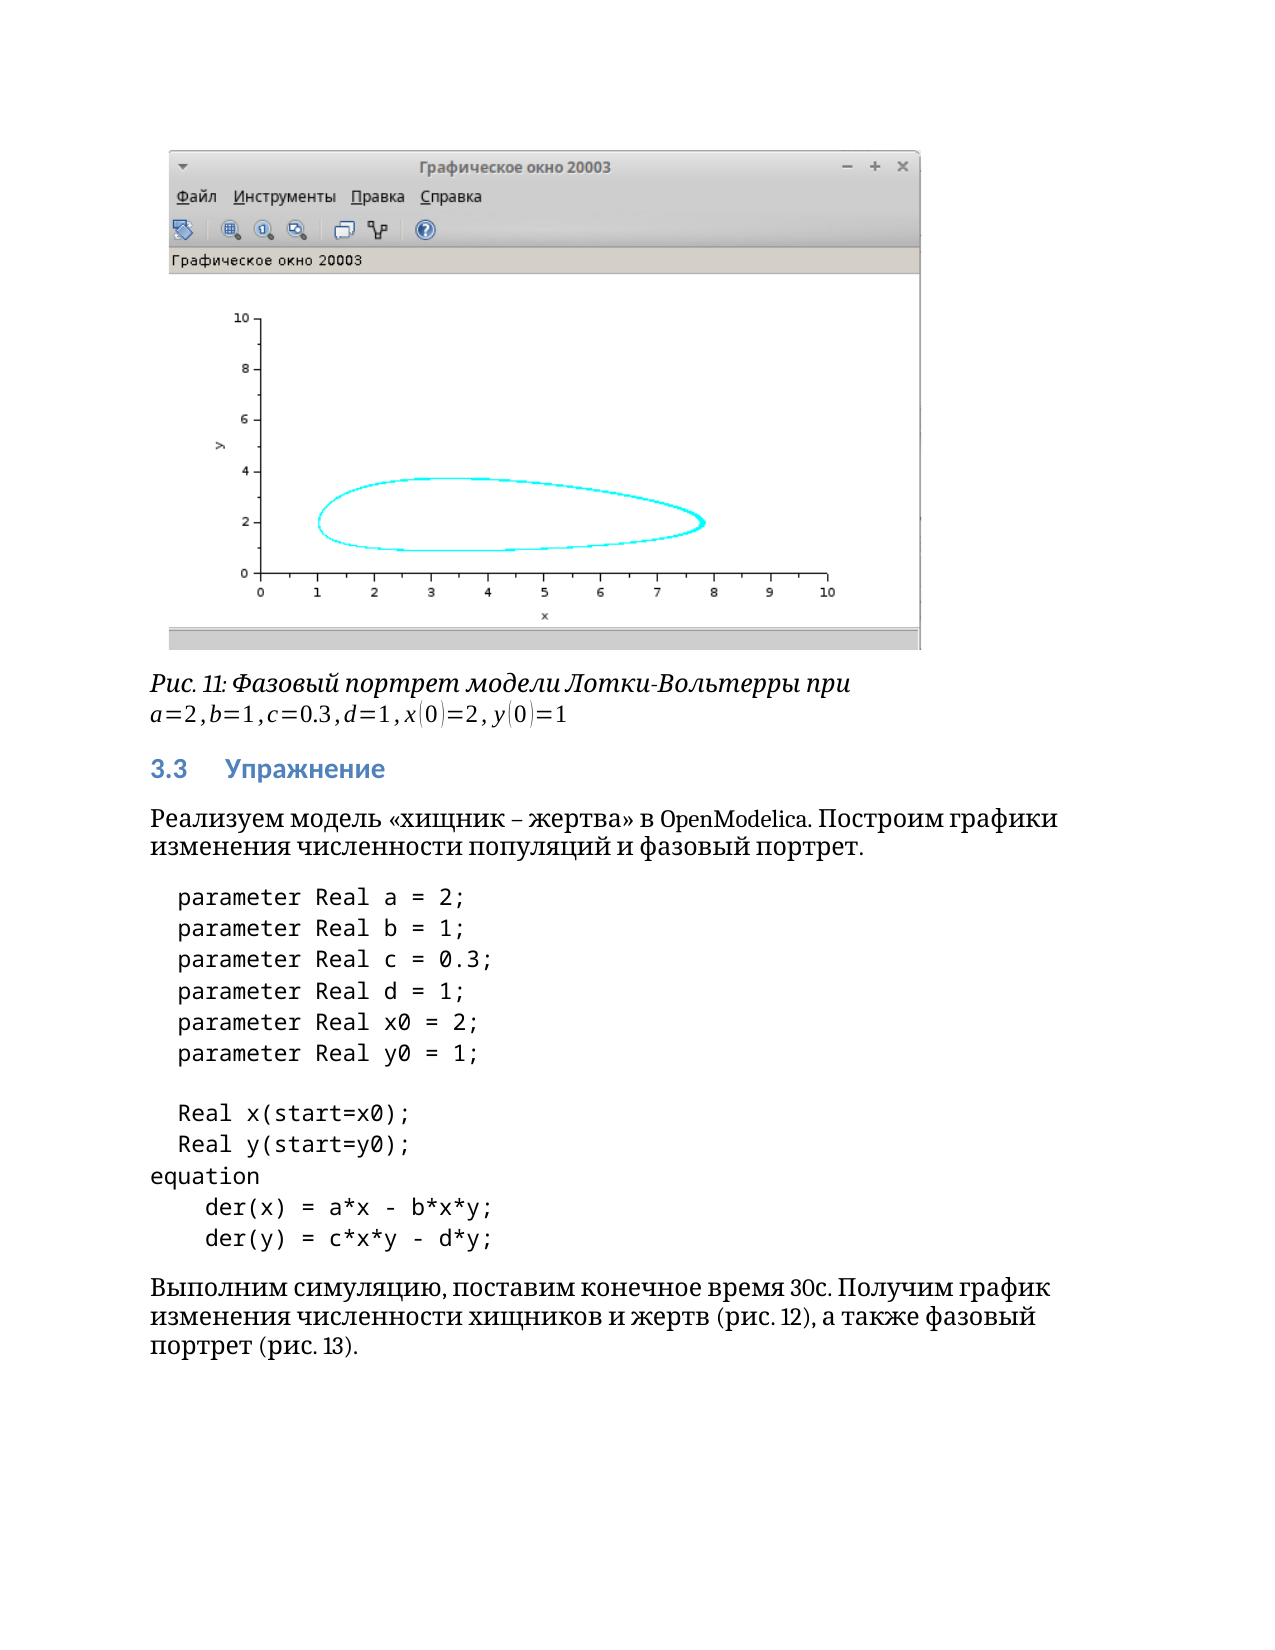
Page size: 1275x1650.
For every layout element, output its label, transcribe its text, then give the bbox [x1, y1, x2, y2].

text Рис. 11: Фазовый портрет модели Лотки-Вольтерры при [150, 670, 1125, 729]
text parameter Real a = 2; parameter Real b = 1; parameter Real c = 0.3; parameter Real d = 1; parameter Real x0 = 2; parameter Real y0 = 1; Real x(start=x0); Real y(start=y0); equation der(x) = a*x - b*x*y; der(y) = c*x*y - d*y; [150, 881, 1125, 1253]
subtitle 3.3 Упражнение [150, 750, 1125, 786]
text Выполним симуляцию, поставим конечное время 30с. Получим график изменения численности хищников и жертв (рис. 12), а также фазовый портрет (рис. 13). [150, 1274, 1125, 1360]
text Реализуем модель «хищник – жертва» в OpenModelica. Построим графики изменения численности популяций и фазовый портрет. [150, 804, 1125, 862]
picture [168, 150, 922, 650]
